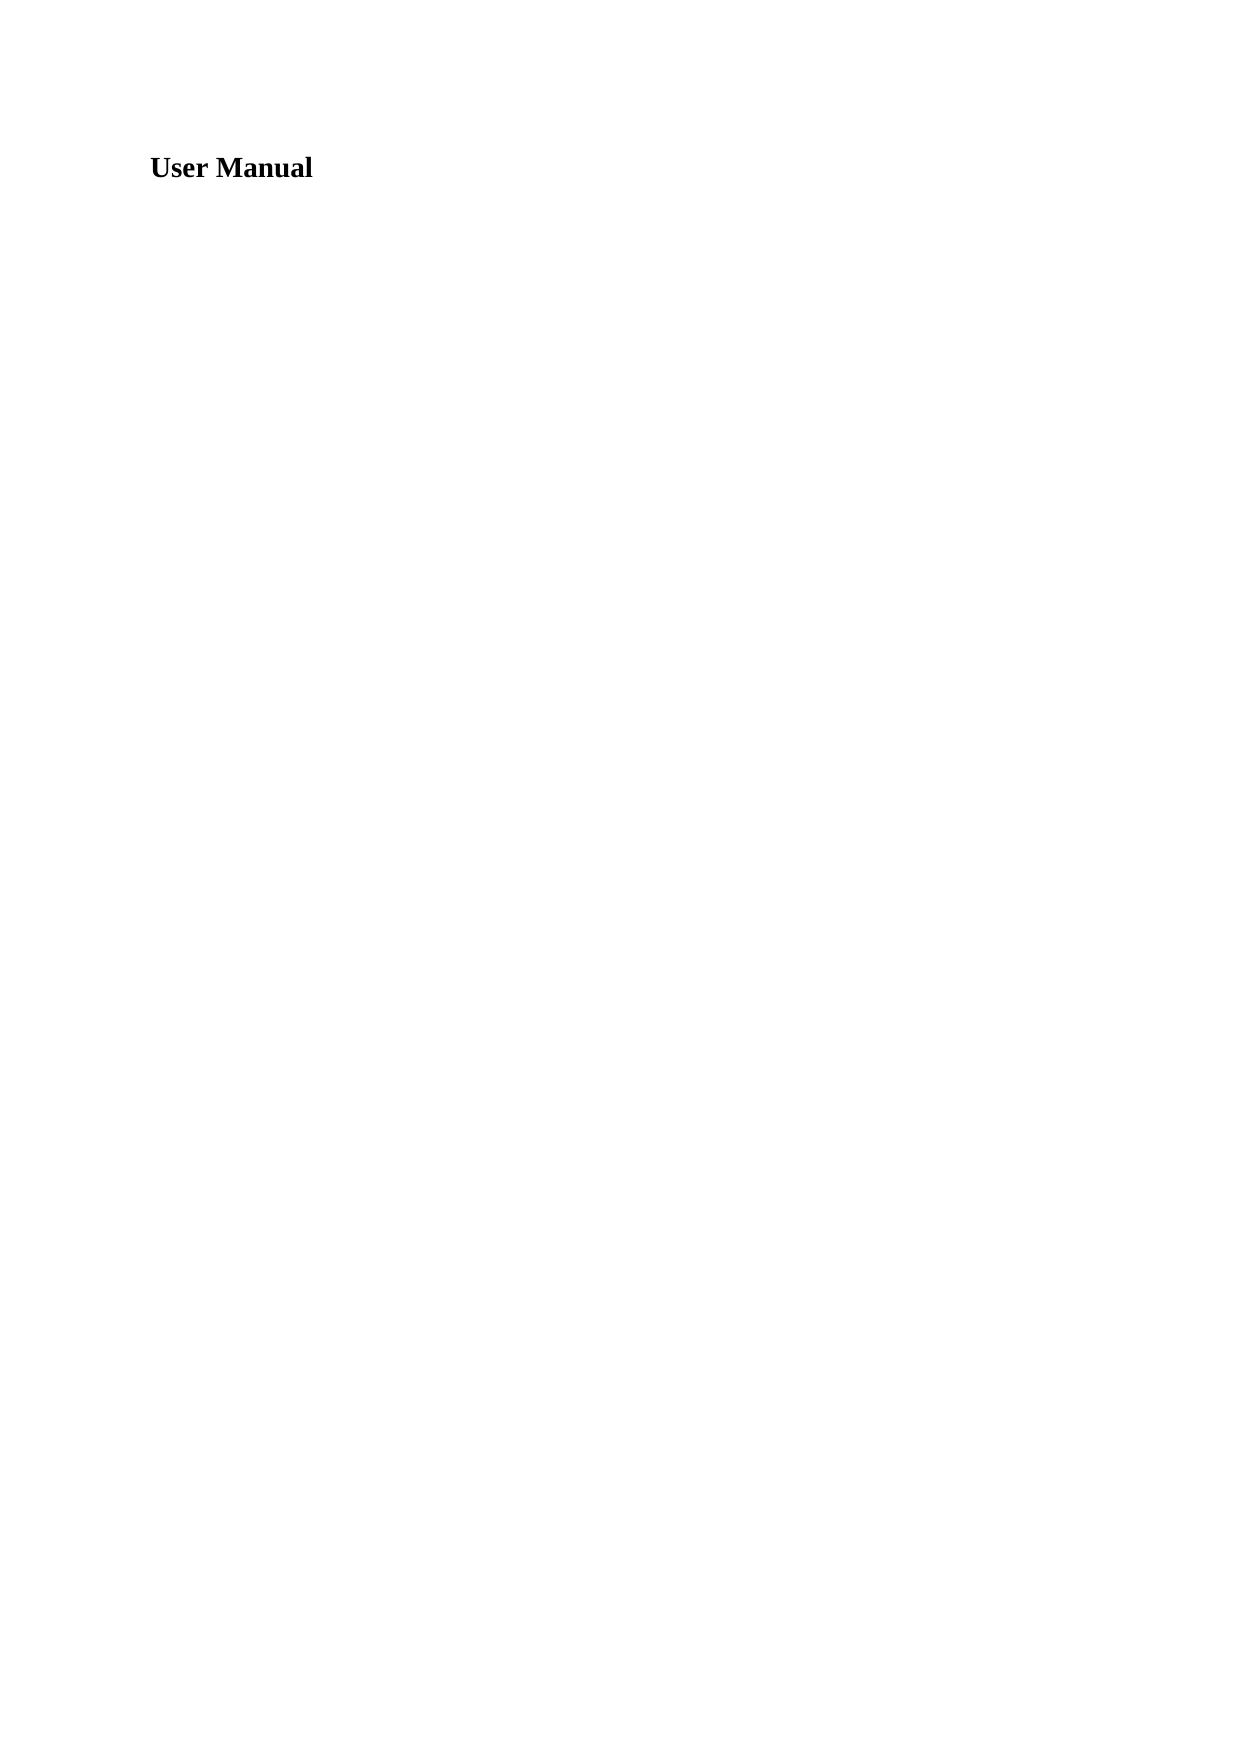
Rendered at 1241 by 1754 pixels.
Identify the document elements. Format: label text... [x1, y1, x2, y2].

text User Manual [150, 150, 1090, 183]
